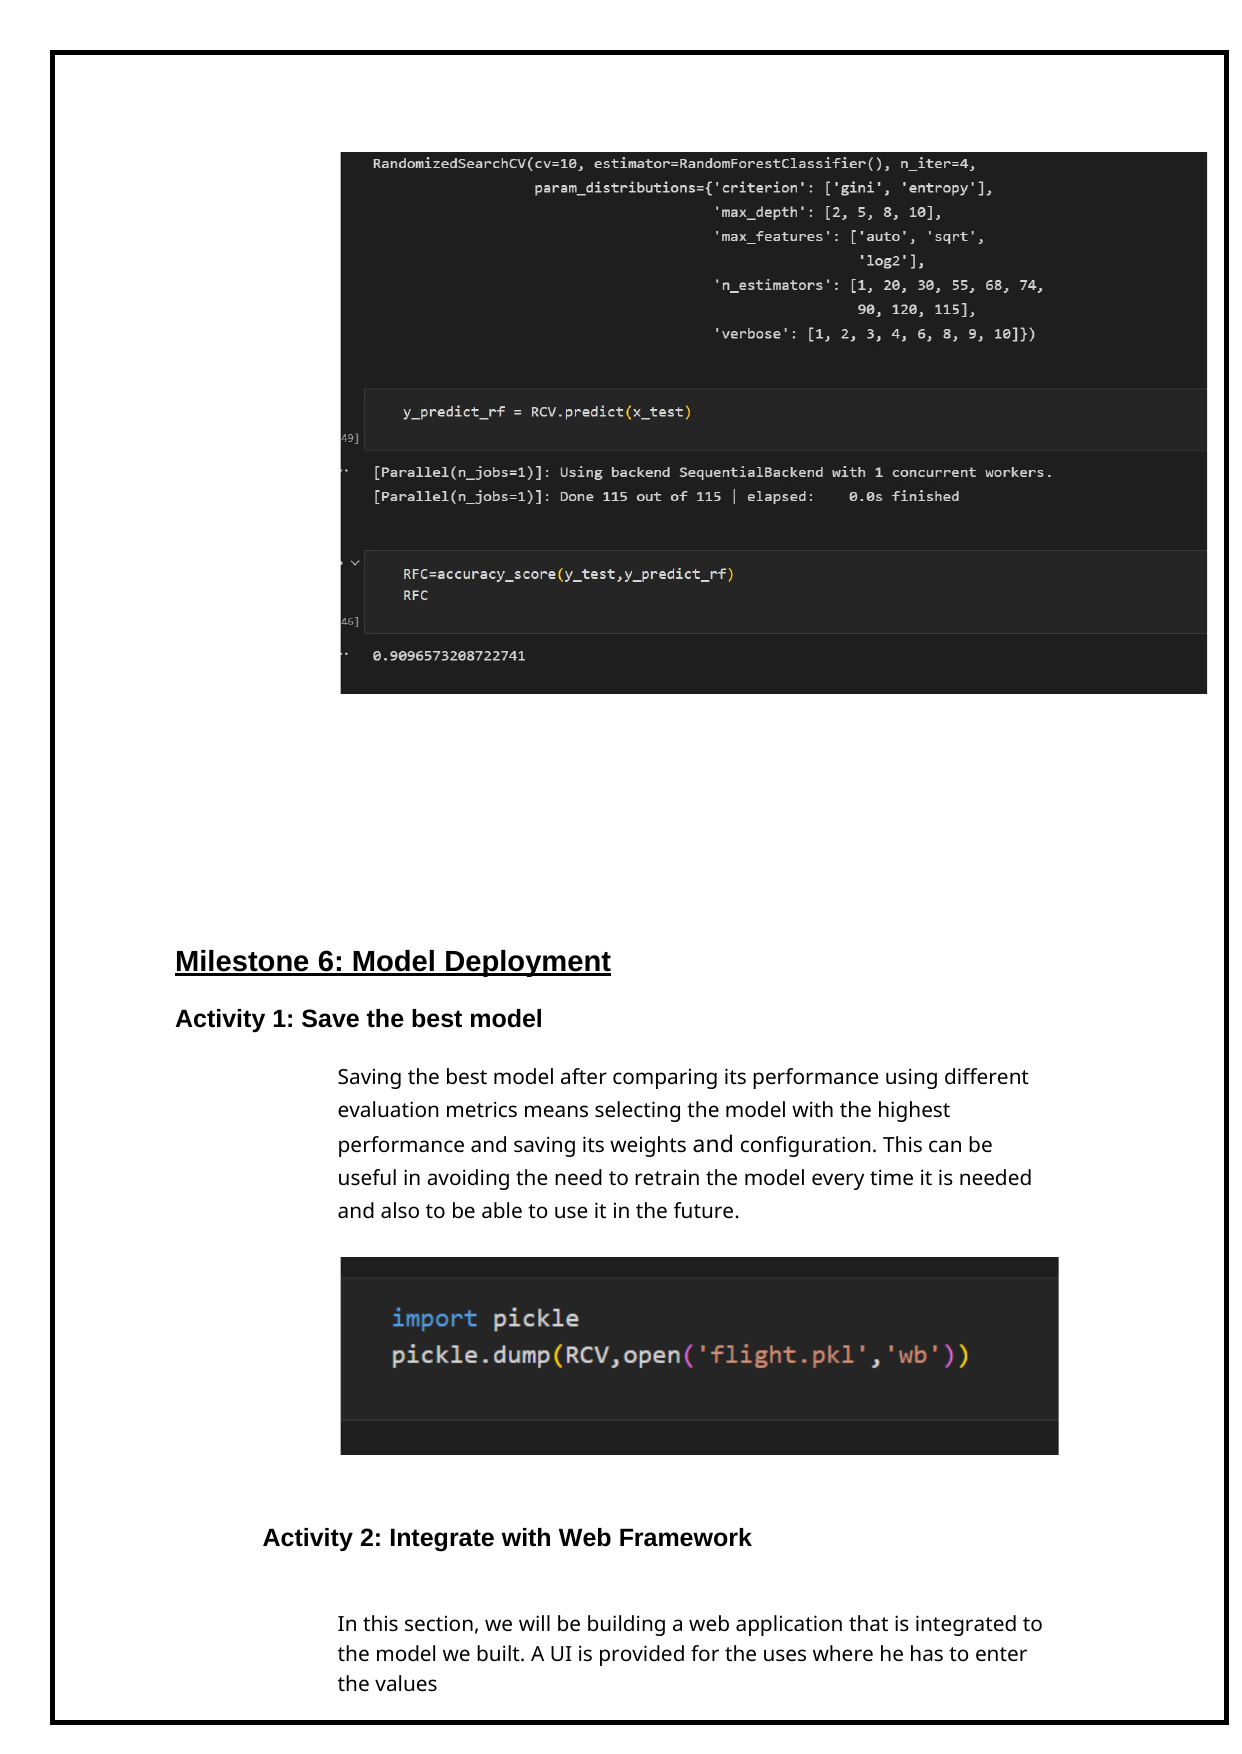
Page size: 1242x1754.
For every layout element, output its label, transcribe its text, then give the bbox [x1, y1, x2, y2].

picture [340, 1257, 1059, 1455]
text Saving the best model after comparing its performance using different evaluation metrics means selecting the model with the highest performance and saving its weights and configuration. This can be useful in avoiding the need to retrain the model every time it is needed and also to be able to use it in the future. [337, 1062, 1049, 1224]
text In this section, we will be building a web application that is integrated to the model we built. A UI is provided for the uses where he has to enter the values [337, 1609, 1049, 1697]
subtitle Milestone 6: Model Deployment [175, 944, 623, 977]
subtitle Activity 2: Integrate with Web Framework [262, 1523, 1224, 1552]
picture [340, 152, 1208, 694]
subtitle Activity 1: Save the best model [175, 1004, 631, 1033]
